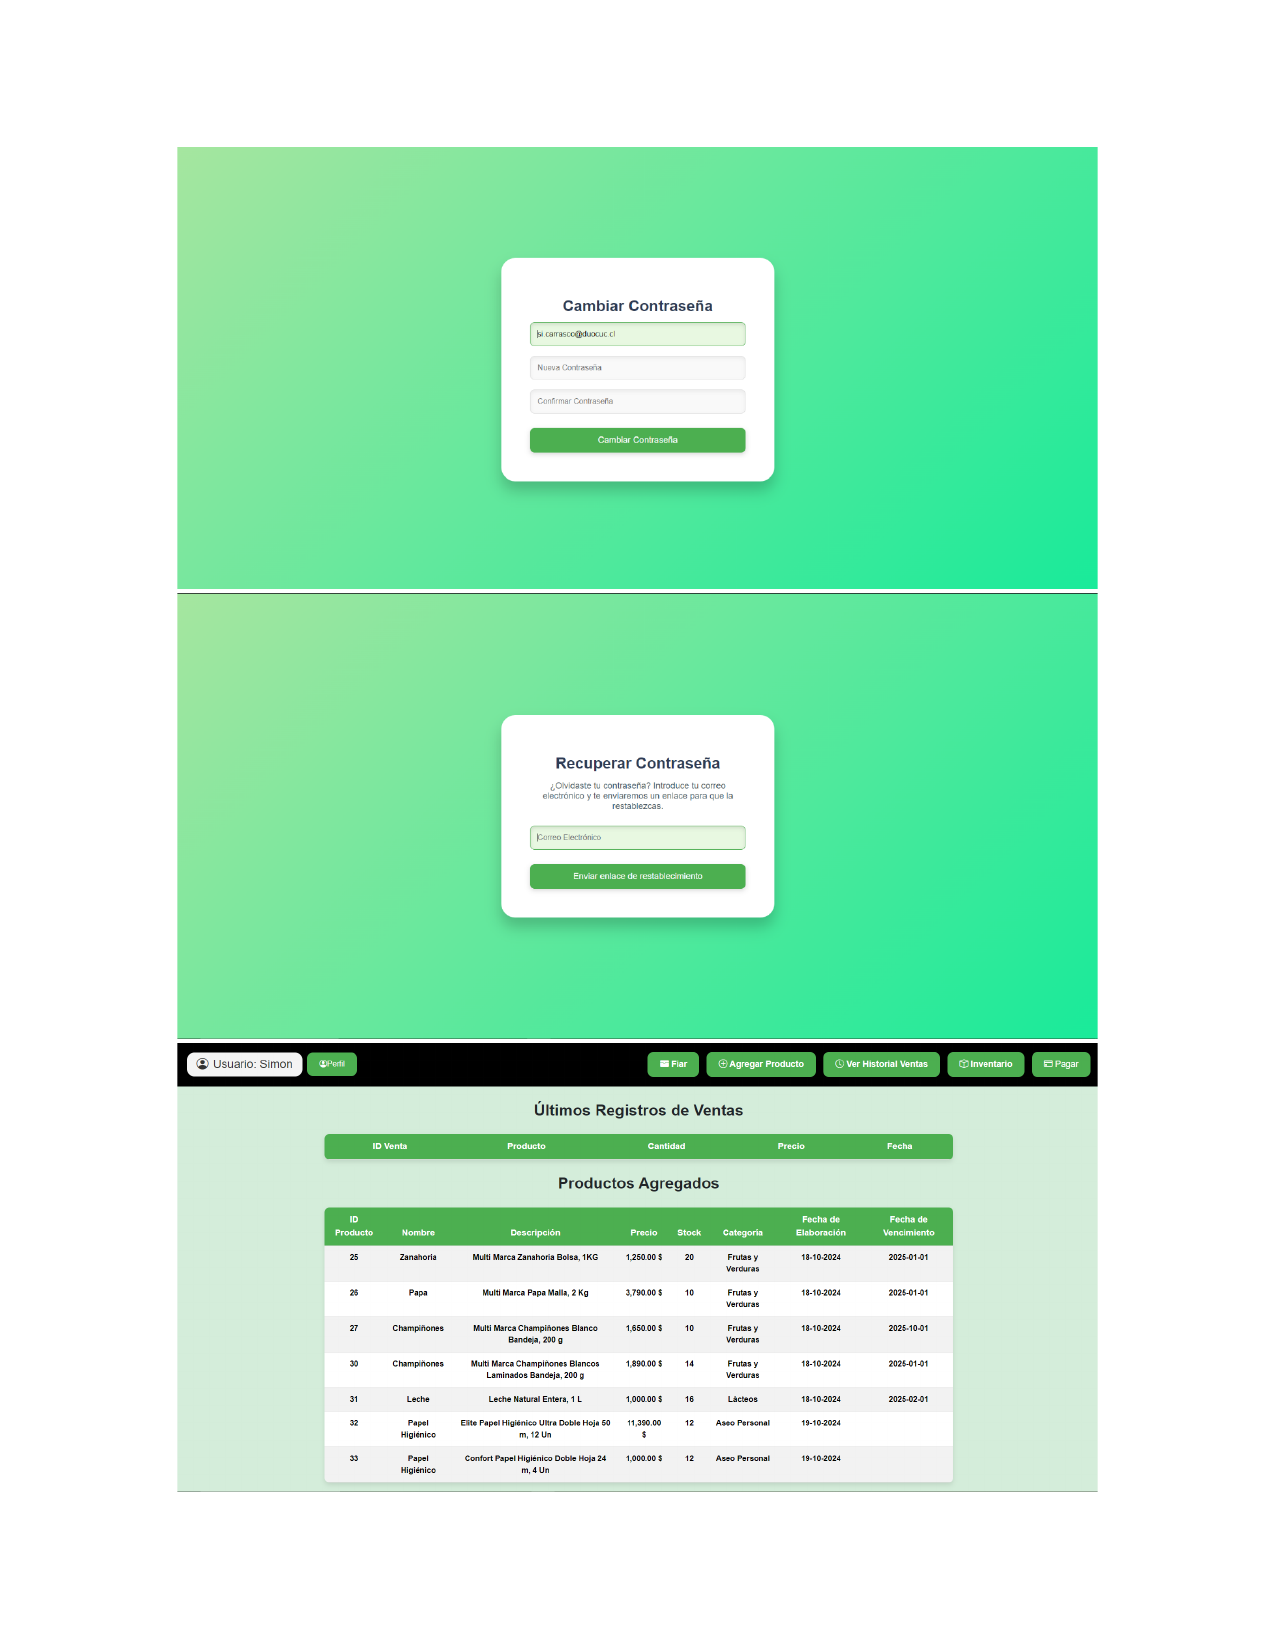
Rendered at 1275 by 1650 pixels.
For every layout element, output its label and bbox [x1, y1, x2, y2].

picture [177, 593, 1098, 1039]
picture [177, 147, 1098, 589]
picture [177, 1043, 1098, 1492]
